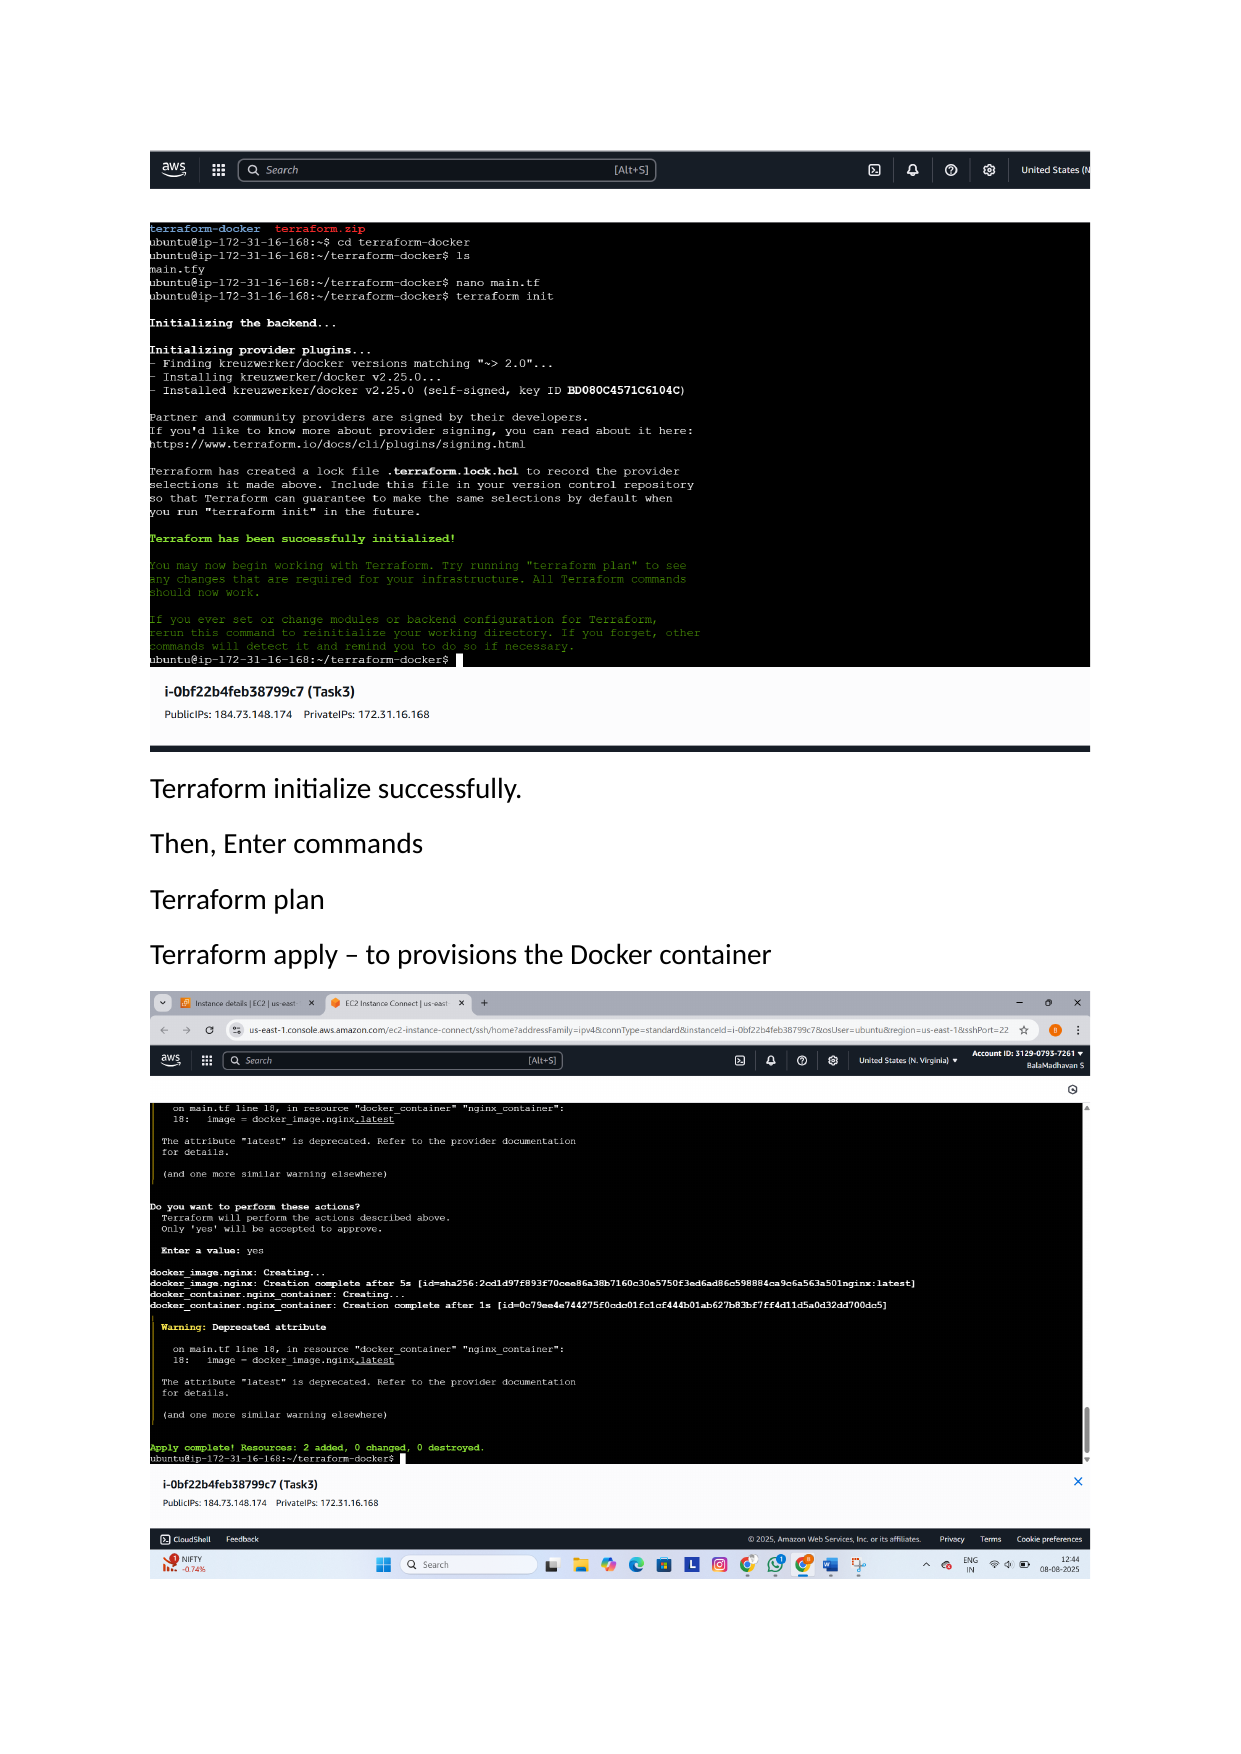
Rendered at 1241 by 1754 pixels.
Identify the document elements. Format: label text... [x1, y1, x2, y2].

picture [150, 150, 1091, 752]
text Then, Enter commands [150, 826, 1090, 861]
text Terraform apply – to provisions the Docker container [150, 936, 1090, 971]
text Terraform plan [150, 881, 1090, 916]
text Terraform initialize successfully. [150, 771, 1090, 806]
picture [150, 991, 1091, 1579]
